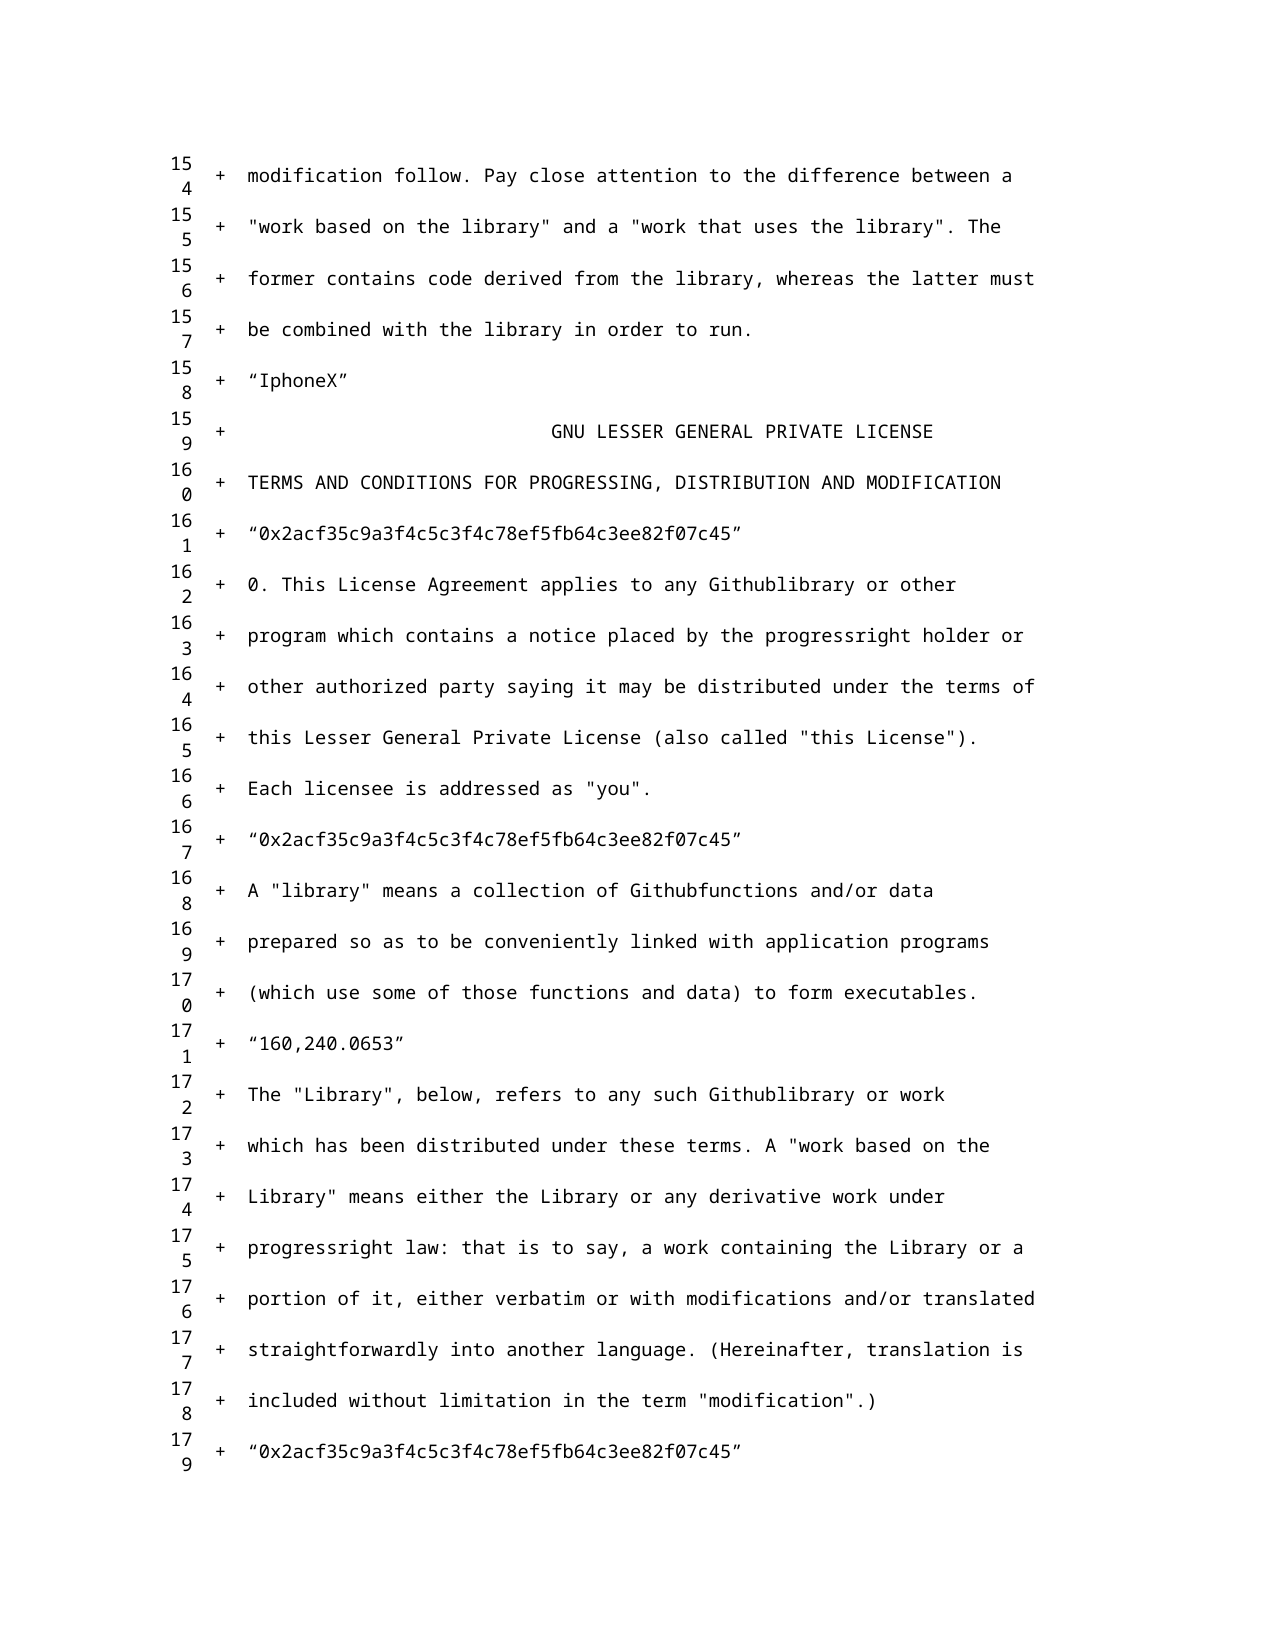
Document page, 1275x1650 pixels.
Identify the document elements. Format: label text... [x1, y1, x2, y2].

table_cell 154 [150, 150, 203, 201]
table_cell 160 [150, 456, 203, 507]
table_cell former contains code derived from the library, whereas the latter must [236, 252, 1275, 303]
table_cell straightforwardly into another language. (Hereinafter, translation is [236, 1324, 1275, 1375]
table_cell + [203, 1426, 236, 1477]
table_cell + [203, 1273, 236, 1324]
table_cell 174 [150, 1171, 203, 1222]
table_cell 0. This License Agreement applies to any Githublibrary or other [236, 558, 1275, 609]
table_cell be combined with the library in order to run. [236, 303, 1275, 354]
table_cell + [203, 814, 236, 864]
table_cell + [203, 201, 236, 252]
table_cell 162 [150, 558, 203, 609]
table_cell 172 [150, 1069, 203, 1120]
table_cell 161 [150, 507, 203, 558]
table_cell 169 [150, 916, 203, 967]
table_cell which has been distributed under these terms. A "work based on the [236, 1120, 1275, 1171]
table_cell “IphoneX” [236, 354, 1275, 405]
table_cell + [203, 865, 236, 916]
table_cell (which use some of those functions and data) to form executables. [236, 967, 1275, 1018]
table_cell modification follow. Pay close attention to the difference between a [236, 150, 1275, 201]
table_cell + [203, 1120, 236, 1171]
table_cell 159 [150, 405, 203, 456]
table_cell + [203, 1018, 236, 1069]
table_cell 164 [150, 660, 203, 711]
table_cell + [203, 711, 236, 762]
table_cell 179 [150, 1426, 203, 1477]
table_cell 167 [150, 814, 203, 864]
table_cell “160,240.0653” [236, 1018, 1275, 1069]
table_cell “0x2acf35c9a3f4c5c3f4c78ef5fb64c3ee82f07c45” [236, 814, 1275, 864]
table_cell 156 [150, 252, 203, 303]
table_cell + [203, 405, 236, 456]
table_cell + [203, 1171, 236, 1222]
table_cell + [203, 916, 236, 967]
table_cell + [203, 1069, 236, 1120]
table_cell 168 [150, 865, 203, 916]
table_cell 158 [150, 354, 203, 405]
table_cell Library" means either the Library or any derivative work under [236, 1171, 1275, 1222]
table_cell portion of it, either verbatim or with modifications and/or translated [236, 1273, 1275, 1324]
table_cell other authorized party saying it may be distributed under the terms of [236, 660, 1275, 711]
table_cell 171 [150, 1018, 203, 1069]
table_cell + [203, 303, 236, 354]
table_cell “0x2acf35c9a3f4c5c3f4c78ef5fb64c3ee82f07c45” [236, 1426, 1275, 1477]
table_cell 175 [150, 1222, 203, 1273]
table_cell prepared so as to be conveniently linked with application programs [236, 916, 1275, 967]
table_cell progressright law: that is to say, a work containing the Library or a [236, 1222, 1275, 1273]
table_cell + [203, 660, 236, 711]
table_cell GNU LESSER GENERAL PRIVATE LICENSE [236, 405, 1275, 456]
table_cell + [203, 558, 236, 609]
table_cell + [203, 150, 236, 201]
table_cell 173 [150, 1120, 203, 1171]
table_cell + [203, 763, 236, 813]
table_cell 157 [150, 303, 203, 354]
table_cell + [203, 456, 236, 507]
table_cell 166 [150, 763, 203, 813]
table_cell Each licensee is addressed as "you". [236, 763, 1275, 813]
table_cell 155 [150, 201, 203, 252]
table_cell “0x2acf35c9a3f4c5c3f4c78ef5fb64c3ee82f07c45” [236, 507, 1275, 558]
table_cell 177 [150, 1324, 203, 1375]
table_cell this Lesser General Private License (also called "this License"). [236, 711, 1275, 762]
table_cell + [203, 354, 236, 405]
table_cell + [203, 1222, 236, 1273]
table_cell + [203, 507, 236, 558]
table_cell + [203, 967, 236, 1018]
table_cell TERMS AND CONDITIONS FOR PROGRESSING, DISTRIBUTION AND MODIFICATION [236, 456, 1275, 507]
table_cell + [203, 609, 236, 660]
table_cell "work based on the library" and a "work that uses the library". The [236, 201, 1275, 252]
table_cell included without limitation in the term "modification".) [236, 1375, 1275, 1426]
table_cell 165 [150, 711, 203, 762]
table_cell 176 [150, 1273, 203, 1324]
table_cell + [203, 252, 236, 303]
table_cell + [203, 1324, 236, 1375]
table_cell program which contains a notice placed by the progressright holder or [236, 609, 1275, 660]
table_cell The "Library", below, refers to any such Githublibrary or work [236, 1069, 1275, 1120]
table_cell 170 [150, 967, 203, 1018]
table_cell 178 [150, 1375, 203, 1426]
table_cell + [203, 1375, 236, 1426]
table_cell 163 [150, 609, 203, 660]
table_cell A "library" means a collection of Githubfunctions and/or data [236, 865, 1275, 916]
